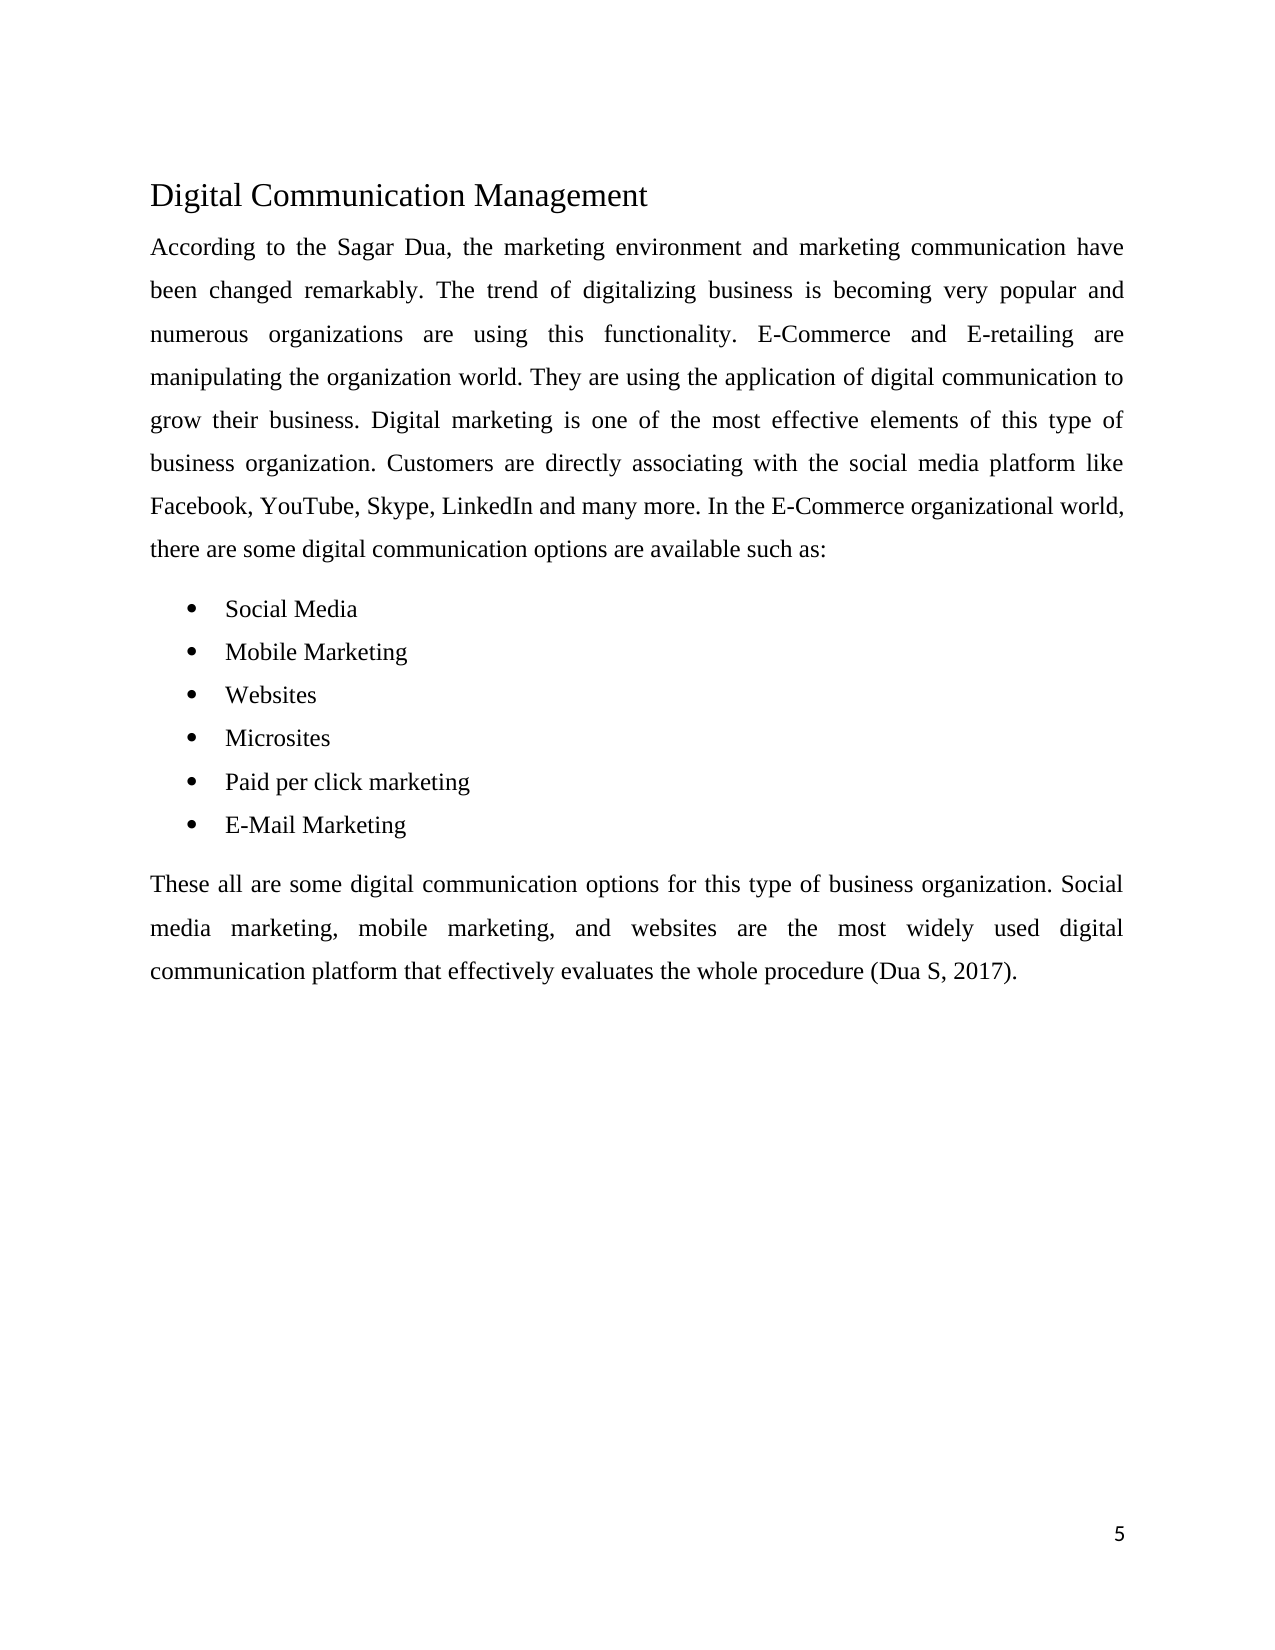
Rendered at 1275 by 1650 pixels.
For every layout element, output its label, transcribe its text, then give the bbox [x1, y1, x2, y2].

subtitle Digital Communication Management [150, 175, 1125, 213]
list E-Mail Marketing [187, 810, 1125, 838]
text These all are some digital communication options for this type of business organization. Social media marketing, mobile marketing, and websites are the most widely used digital communication platform that effectively evaluates the whole procedure (Dua S, 2017). [150, 869, 1125, 984]
list Websites [187, 680, 1125, 709]
text According to the Sagar Dua, the marketing environment and marketing communication have been changed remarkably. The trend of digitalizing business is becoming very popular and numerous organizations are using this functionality. E-Commerce and E-retailing are manipulating the organization world. They are using the application of digital communication to grow their business. Digital marketing is one of the most effective elements of this type of business organization. Customers are directly associating with the social media platform like Facebook, YouTube, Skype, LinkedIn and many more. In the E-Commerce organizational world, there are some digital communication options are available such as: [150, 232, 1125, 563]
list Microsites [187, 723, 1125, 752]
list Social Media [187, 594, 1125, 623]
list Mobile Marketing [187, 637, 1125, 666]
list Paid per click marketing [187, 767, 1125, 795]
